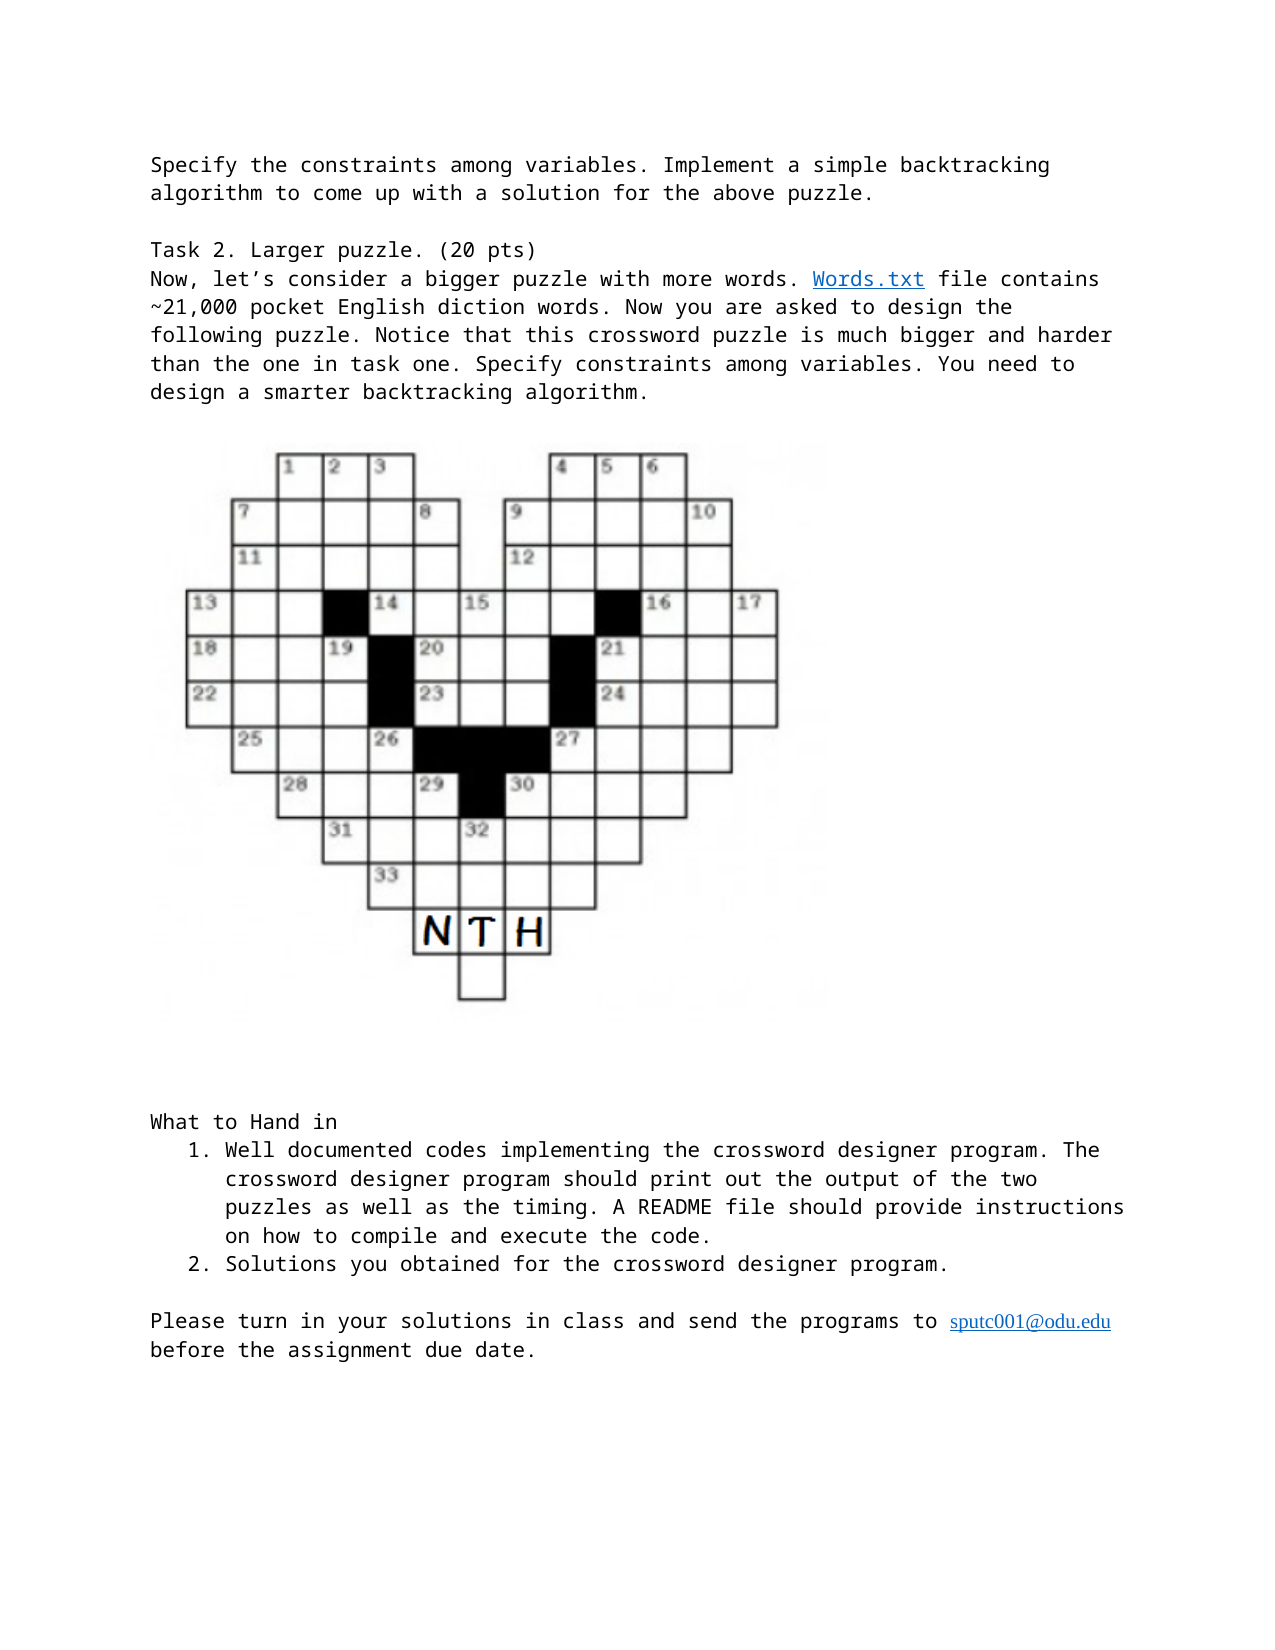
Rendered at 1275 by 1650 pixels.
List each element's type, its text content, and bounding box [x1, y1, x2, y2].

text Task 2. Larger puzzle. (20 pts) [150, 235, 1125, 264]
picture [150, 434, 830, 1022]
text Please turn in your solutions in class and send the programs to sputc001@odu.edu before the assignment due date. [150, 1306, 1125, 1363]
text Now, let’s consider a bigger puzzle with more words. Words.txt file contains ~21,000 pocket English diction words. Now you are asked to design the following puzzle. Notice that this crossword puzzle is much bigger and harder than the one in task one. Specify constraints among variables. You need to design a smarter backtracking algorithm. [150, 264, 1125, 406]
list Well documented codes implementing the crossword designer program. The crossword designer program should print out the output of the two puzzles as well as the timing. A README file should provide instructions on how to compile and execute the code. [187, 1136, 1125, 1249]
text Specify the constraints among variables. Implement a simple backtracking algorithm to come up with a solution for the above puzzle. [150, 150, 1125, 207]
list Solutions you obtained for the crossword designer program. [187, 1249, 1125, 1278]
text What to Hand in [150, 1107, 1125, 1136]
